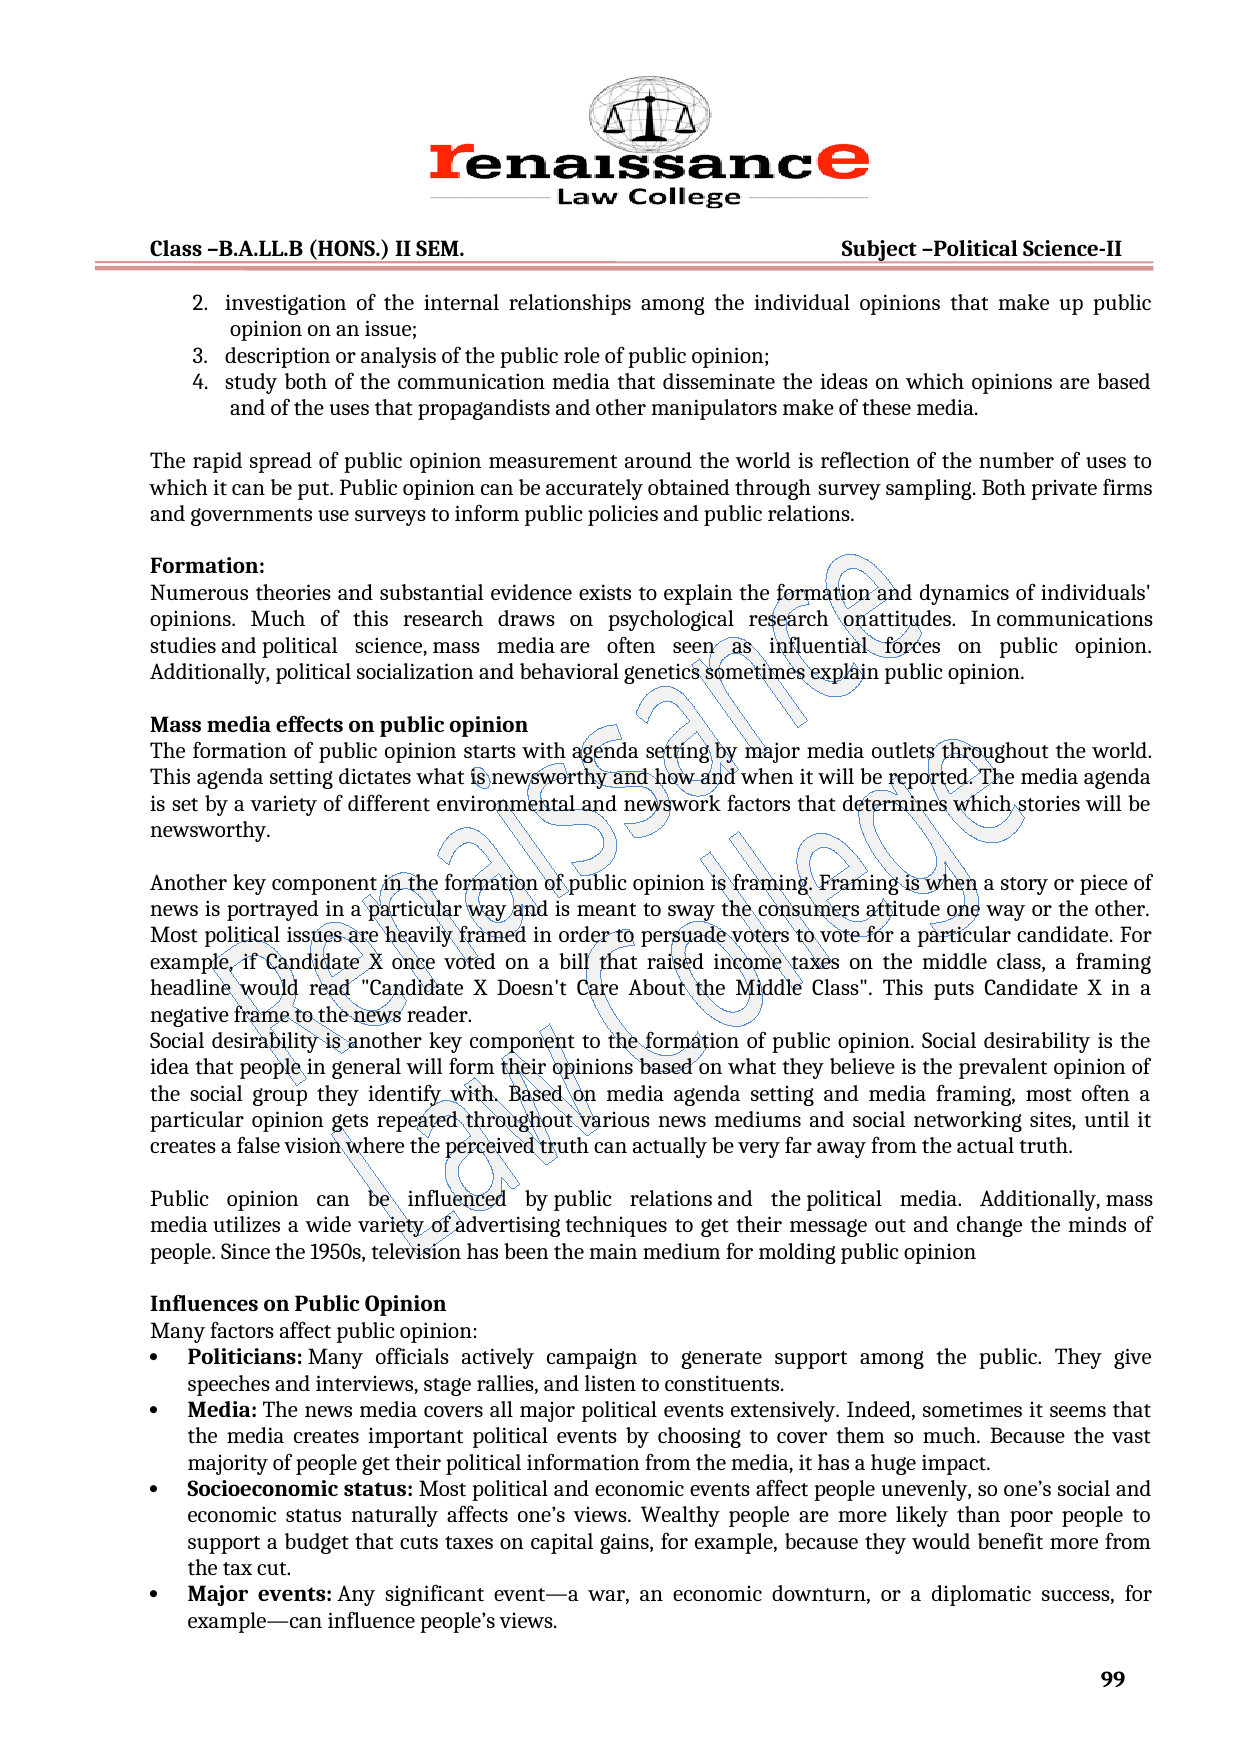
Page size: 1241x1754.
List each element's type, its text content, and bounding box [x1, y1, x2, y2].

list Socioeconomic status: Most political and economic events affect people unevenly, so one’s social and economic status naturally affects one’s views. Wealthy people are more likely than poor people to support a budget that cuts taxes on capital gains, for example, because they would benefit more from the tax cut. [150, 1476, 1153, 1581]
list Politicians: Many officials actively campaign to generate support among the public. They give speeches and interviews, stage rallies, and listen to constituents. [150, 1344, 1153, 1397]
list study both of the communication media that disseminate the ideas on which opinions are based and of the uses that propagandists and other manipulators make of these media. [192, 369, 1153, 422]
list Major events: Any significant event—a war, an economic downturn, or a diplomatic success, for example—can influence people’s views. [150, 1581, 1153, 1634]
text Another key component in the formation of public opinion is framing. Framing is when a story or piece of news is portrayed in a particular way and is meant to sway the consumers attitude one way or the other. Most political issues are heavily framed in order to persuade voters to vote for a particular candidate. For example, if Candidate X once voted on a bill that raised income taxes on the middle class, a framing headline would read "Candidate X Doesn't Care About the Middle Class". This puts Candidate X in a negative frame to the news reader. [150, 869, 1153, 1028]
list investigation of the internal relationships among the individual opinions that make up public opinion on an issue; [192, 290, 1153, 342]
subtitle Influences on Public Opinion [150, 1291, 1153, 1318]
text Many factors affect public opinion: [150, 1318, 1153, 1344]
text Formation: [150, 553, 1153, 580]
text Public opinion can be influenced by public relations and the political media. Additionally, mass media utilizes a wide variety of advertising techniques to get their message out and change the minds of people. Since the 1950s, television has been the main medium for molding public opinion [150, 1186, 1153, 1265]
text The rapid spread of public opinion measurement around the world is reflection of the number of uses to which it can be put. Public opinion can be accurately obtained through survey sampling. Both private firms and governments use surveys to inform public policies and public relations. [150, 448, 1153, 527]
list description or analysis of the public role of public opinion; [192, 342, 1153, 369]
list Media: The news media covers all major political events extensively. Indeed, sometimes it seems that the media creates important political events by choosing to cover them so much. Because the vast majority of people get their political information from the media, it has a huge impact. [150, 1397, 1153, 1476]
text Social desirability is another key component to the formation of public opinion. Social desirability is the idea that people in general will form their opinions based on what they believe is the prevalent opinion of the social group they identify with. Based on media agenda setting and media framing, most often a particular opinion gets repeated throughout various news mediums and social networking sites, until it creates a false vision where the perceived truth can actually be very far away from the actual truth. [150, 1028, 1153, 1159]
text The formation of public opinion starts with agenda setting by major media outlets throughout the world. This agenda setting dictates what is newsworthy and how and when it will be reported. The media agenda is set by a variety of different environmental and newswork factors that determines which stories will be newsworthy. [150, 738, 1153, 843]
picture [406, 75, 897, 209]
text Numerous theories and substantial evidence exists to explain the formation and dynamics of individuals' opinions. Much of this research draws on psychological research onattitudes. In communications studies and political science, mass media are often seen as influential forces on public opinion. Additionally, political socialization and behavioral genetics sometimes explain public opinion. [150, 580, 1153, 685]
subtitle Mass media effects on public opinion [150, 711, 1153, 738]
